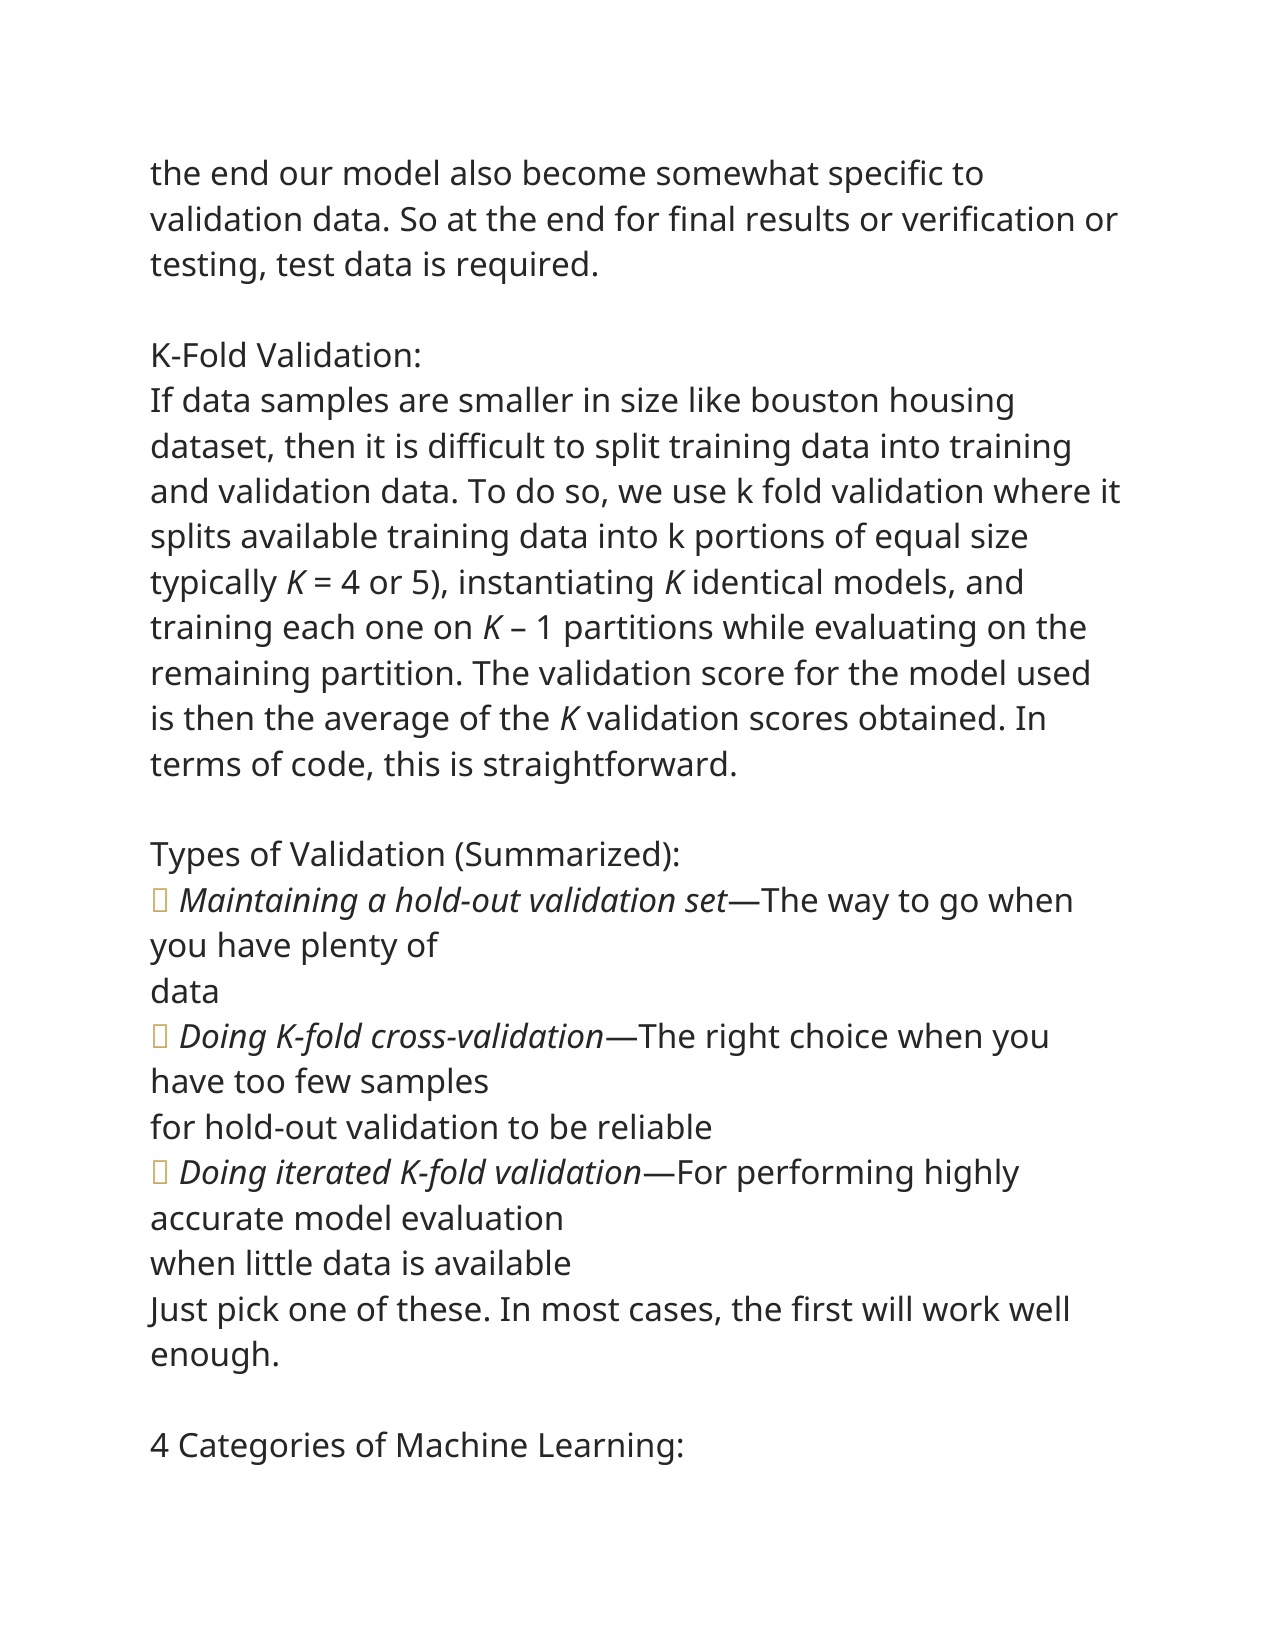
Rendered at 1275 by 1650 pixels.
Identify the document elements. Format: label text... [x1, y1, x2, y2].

text 4 Categories of Machine Learning: [150, 1422, 1125, 1467]
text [150, 150, 1125, 286]
text  Doing iterated K-fold validation—For performing highly accurate model evaluation [150, 1149, 1125, 1240]
text  Maintaining a hold-out validation set—The way to go when you have plenty of [150, 877, 1125, 967]
text K-Fold Validation: [150, 332, 1125, 377]
text If data samples are smaller in size like bouston housing dataset, then it is difficult to split training data into training and validation data. To do so, we use k fold validation where it splits available training data into k portions of equal size typically K = 4 or 5), instantiating K identical models, and training each one on K – 1 partitions while evaluating on the remaining partition. The validation score for the model used is then the average of the K validation scores obtained. In terms of code, this is straightforward. [150, 377, 1125, 786]
text Just pick one of these. In most cases, the first will work well enough. [150, 1285, 1125, 1376]
text data [150, 967, 1125, 1013]
text for hold-out validation to be reliable [150, 1104, 1125, 1149]
text Types of Validation (Summarized): [150, 831, 1125, 877]
text  Doing K-fold cross-validation—The right choice when you have too few samples [150, 1013, 1125, 1104]
text when little data is available [150, 1240, 1125, 1285]
